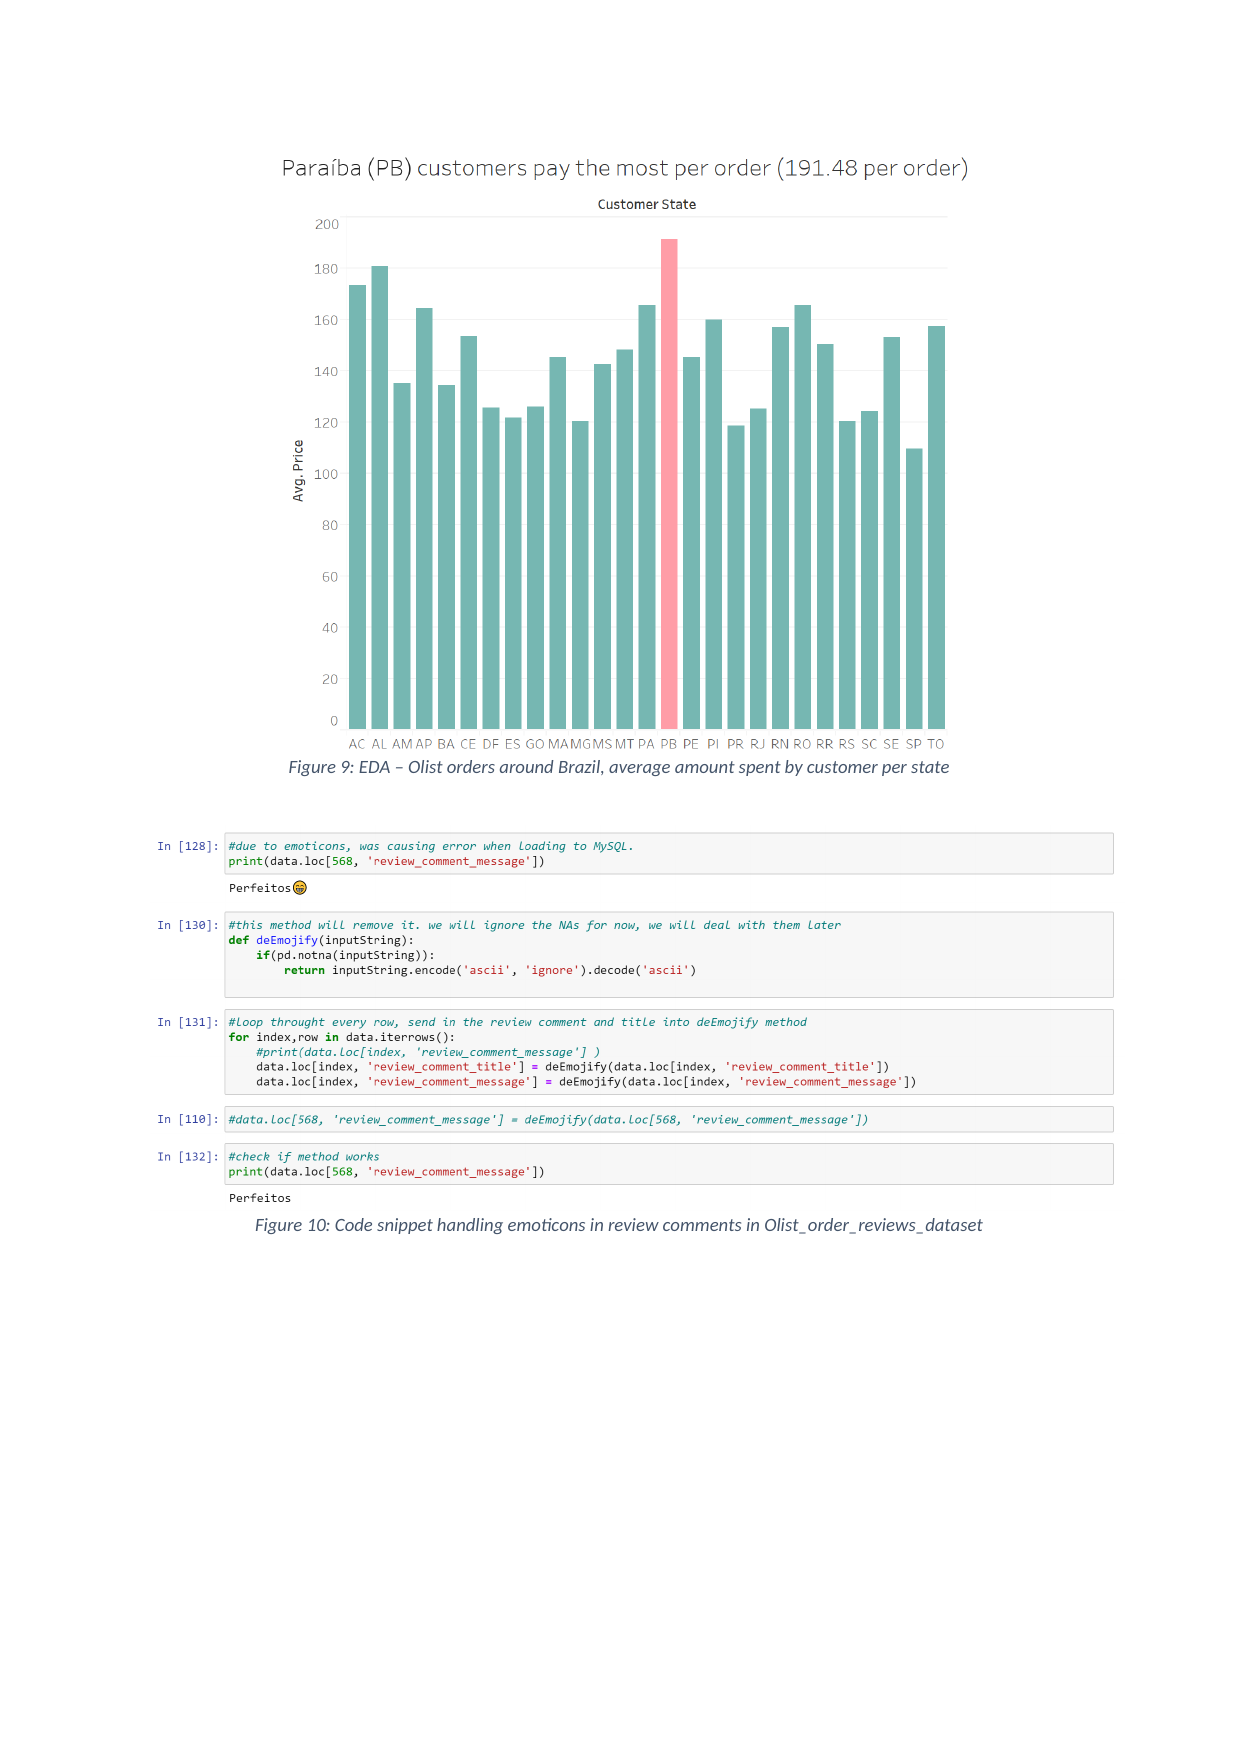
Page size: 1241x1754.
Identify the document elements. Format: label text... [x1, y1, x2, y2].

picture [272, 150, 969, 754]
text Figure 9: EDA – Olist orders around Brazil, average amount spent by customer per state [150, 755, 1090, 778]
text Figure 10: Code snippet handling emoticons in review comments in Olist_order_reviews_dataset [150, 1213, 1090, 1236]
picture [150, 825, 1125, 1211]
